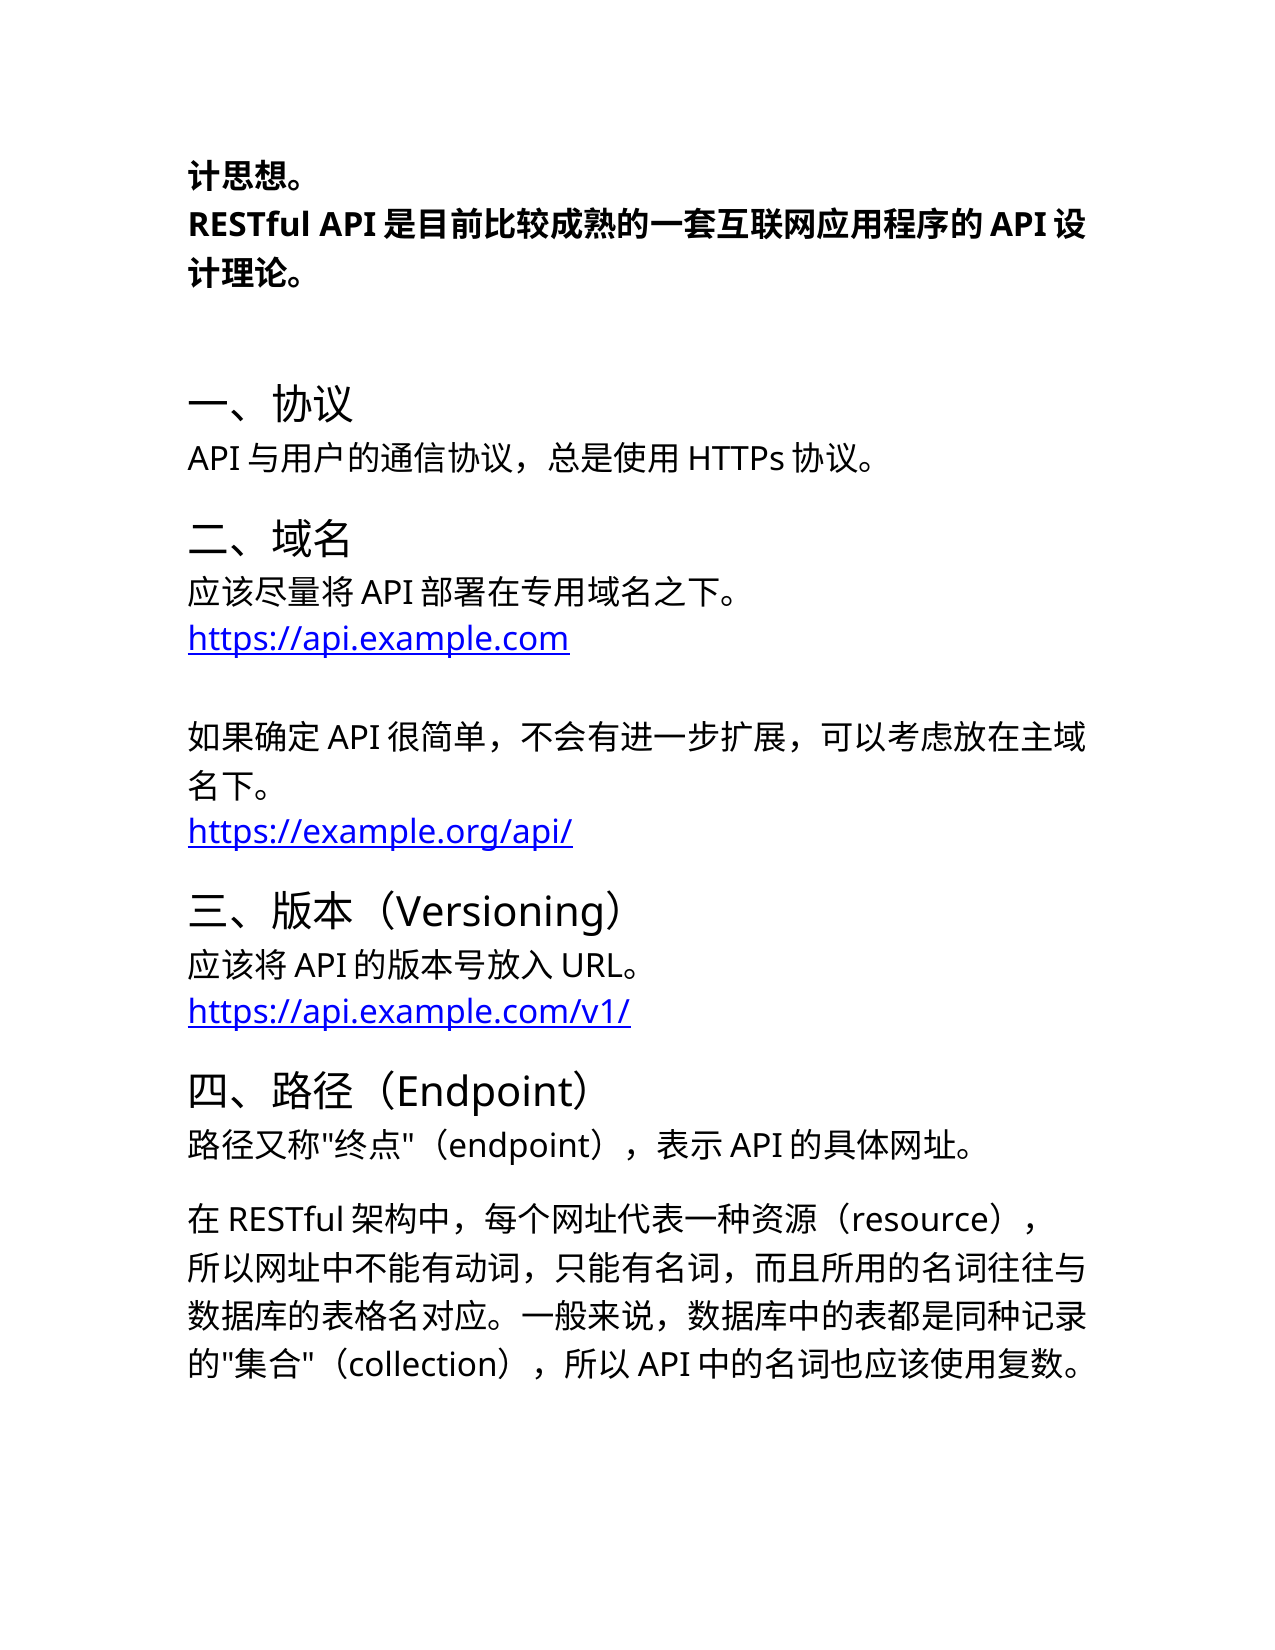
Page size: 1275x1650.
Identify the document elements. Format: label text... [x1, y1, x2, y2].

text 如果确定API很简单，不会有进一步扩展，可以考虑放在主域名下。 [187, 711, 1087, 808]
text 在RESTful架构中，每个网址代表一种资源（resource），所以网址中不能有动词，只能有名词，而且所用的名词往往与数据库的表格名对应。一般来说，数据库中的表都是同种记录的"集合"（collection），所以API中的名词也应该使用复数。 [187, 1193, 1087, 1386]
text https://example.org/api/ [187, 808, 1087, 853]
text https://api.example.com [187, 614, 1087, 660]
text 三、版本（Versioning） [187, 878, 1087, 939]
text 应该尽量将API部署在专用域名之下。 [187, 566, 1087, 614]
text API与用户的通信协议，总是使用HTTPs协议。 [187, 432, 1087, 480]
text 一、协议 [187, 371, 1087, 432]
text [187, 150, 1087, 198]
text RESTful API是目前比较成熟的一套互联网应用程序的API设计理论。 [187, 198, 1087, 295]
text 四、路径（Endpoint） [187, 1058, 1087, 1119]
text 路径又称"终点"（endpoint），表示API的具体网址。 [187, 1119, 1087, 1167]
text https://api.example.com/v1/ [187, 987, 1087, 1033]
text 应该将API的版本号放入URL。 [187, 939, 1087, 987]
text 二、域名 [187, 506, 1087, 566]
